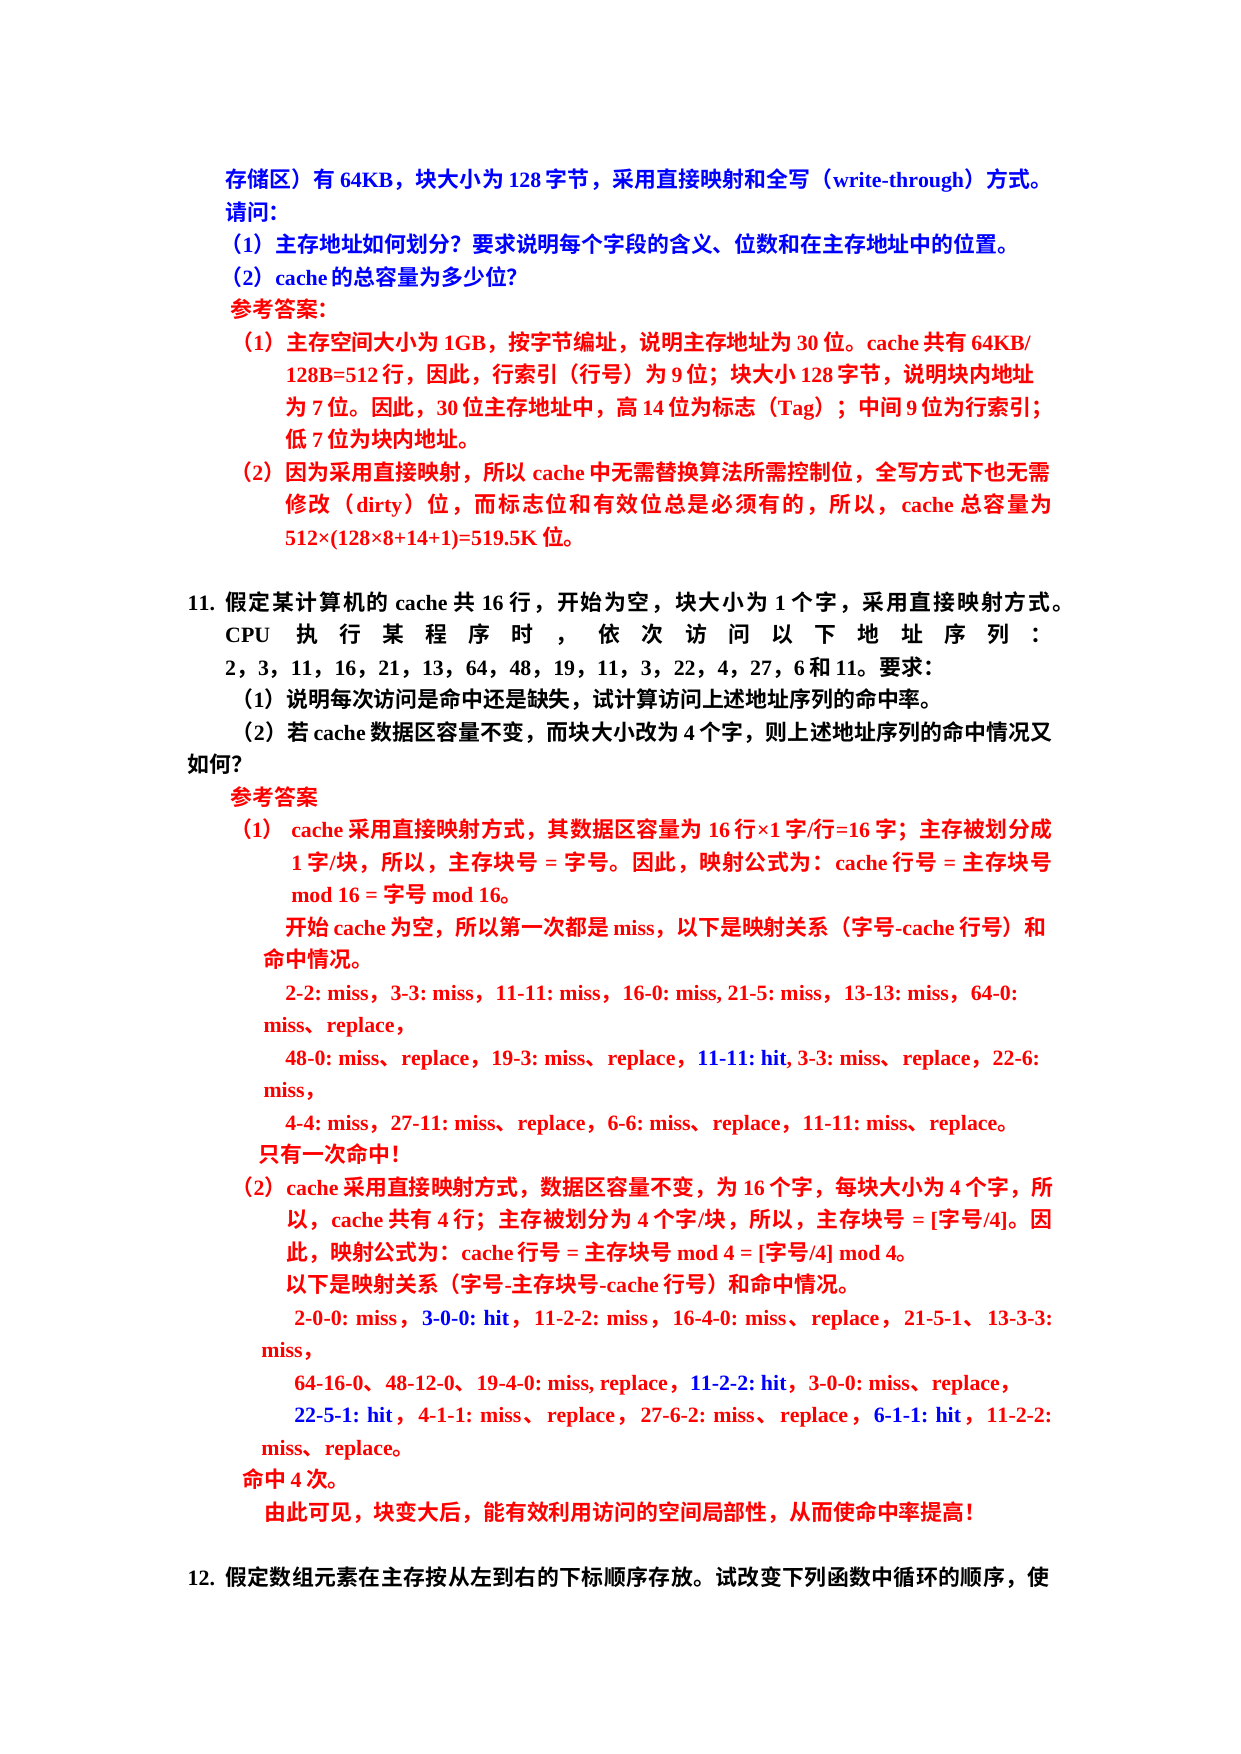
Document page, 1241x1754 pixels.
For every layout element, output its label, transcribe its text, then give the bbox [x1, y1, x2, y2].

text （2）cache的总容量为多少位？ [187, 259, 1053, 292]
text 参考答案 [187, 779, 1053, 812]
text 48-0: miss、replace，19-3: miss、replace，11-11: hit, 3-3: miss、replace，22-6: miss， [263, 1039, 1053, 1104]
text 命中4次。 [187, 1462, 1053, 1494]
text 2-0-0: miss，3-0-0: hit，11-2-2: miss，16-4-0: miss、replace，21-5-1、13-3-3: miss， [261, 1299, 1053, 1364]
text （2）若cache数据区容量不变，而块大小改为4个字，则上述地址序列的命中情况又如何？ [187, 714, 1053, 779]
text （1）主存地址如何划分？要求说明每个字段的含义、位数和在主存地址中的位置。 [187, 227, 1053, 259]
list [187, 1559, 1053, 1592]
list 假定某计算机的cache共16行，开始为空，块大小为1个字，采用直接映射方式。CPU执行某程序时，依次访问以下地址序列：2，3，11，16，21，13，64，48，19，11，3，22，4，27，6和11。要求： [187, 584, 1053, 682]
text 22-5-1: hit，4-1-1: miss、replace，27-6-2: miss、replace，6-1-1: hit，11-2-2: miss、replace。 [261, 1397, 1053, 1462]
text （1）说明每次访问是命中还是缺失，试计算访问上述地址序列的命中率。 [187, 682, 1053, 714]
text 参考答案： [187, 292, 1053, 324]
text 64-16-0、48-12-0、19-4-0: miss, replace，11-2-2: hit，3-0-0: miss、replace， [261, 1364, 1053, 1397]
list cache采用直接映射方式，其数据区容量为16行×1字/行=16字；主存被划分成1字/块，所以，主存块号 = 字号。因此，映射公式为：cache行号 = 主存块号 mod 16 = 字号 mod 16。 [230, 812, 1053, 909]
text 由此可见，块变大后，能有效利用访问的空间局部性，从而使命中率提高！ [187, 1494, 1053, 1527]
text 以下是映射关系（字号-主存块号-cache行号）和命中情况。 [187, 1267, 1053, 1299]
text （1）主存空间大小为1GB，按字节编址，说明主存地址为30位。cache共有64KB/128B=512行，因此，行索引（行号）为9位；块大小128字节，说明块内地址为7位。因此，30位主存地址中，高14位为标志（Tag）；中间9位为行索引；低7位为块内地址。 [231, 324, 1053, 454]
text 开始cache为空，所以第一次都是miss，以下是映射关系（字号-cache行号）和命中情况。 [263, 909, 1053, 974]
text 4-4: miss，27-11: miss、replace，6-6: miss、replace，11-11: miss、replace。 [263, 1104, 1053, 1137]
text （2）因为采用直接映射，所以cache中无需替换算法所需控制位，全写方式下也无需修改（dirty）位，而标志位和有效位总是必须有的，所以，cache总容量为512×(128×8+14+1)=519.5K位。 [230, 454, 1053, 552]
text （2）cache采用直接映射方式，数据区容量不变，为16个字，每块大小为4个字，所以，cache共有4行；主存被划分为4个字/块，所以，主存块号 = [字号/4]。因此，映射公式为：cache行号 = 主存块号 mod 4 = [字号/4] mod 4。 [231, 1169, 1053, 1267]
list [187, 162, 1053, 227]
text 只有一次命中！ [231, 1137, 1053, 1169]
text 2-2: miss，3-3: miss，11-11: miss，16-0: miss, 21-5: miss，13-13: miss，64-0: miss、replace， [263, 974, 1053, 1039]
